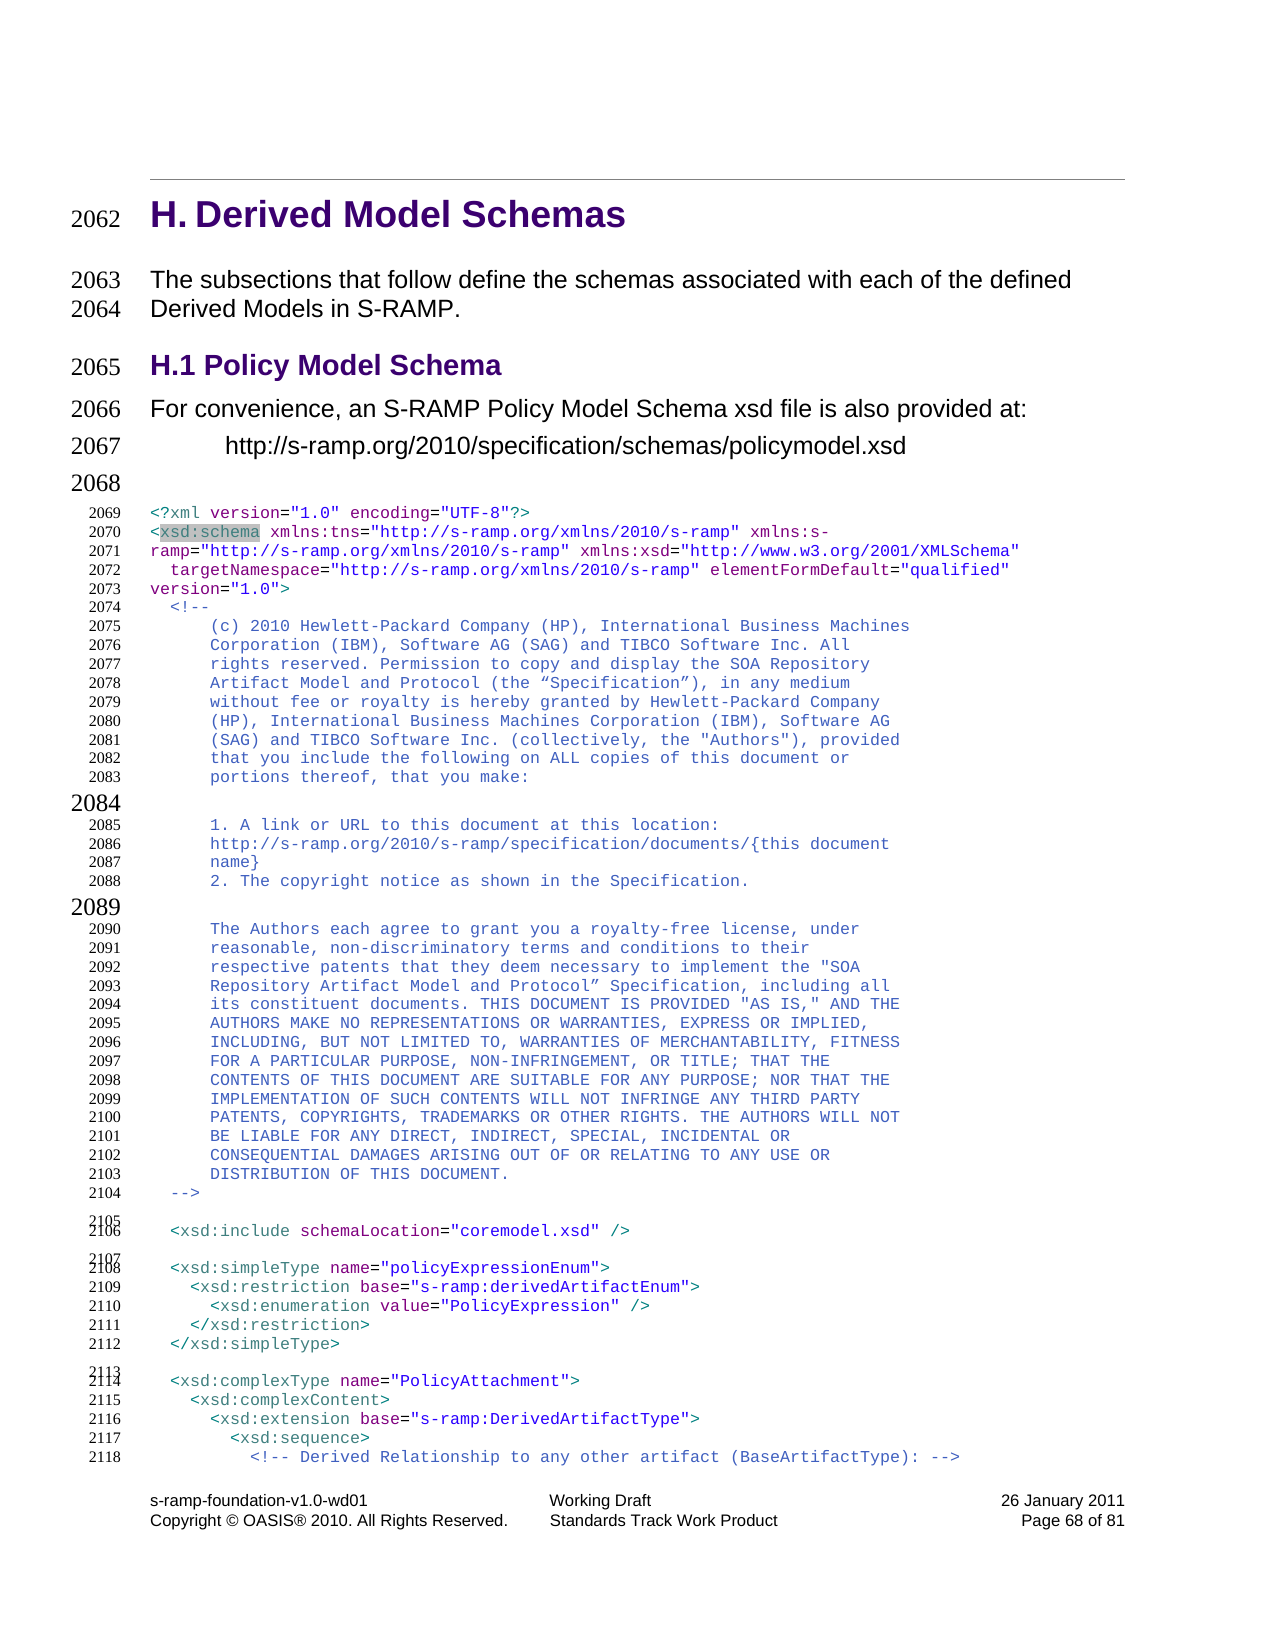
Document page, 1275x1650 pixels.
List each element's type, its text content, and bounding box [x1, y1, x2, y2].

text CONTENTS OF THIS DOCUMENT ARE SUITABLE FOR ANY PURPOSE; NOR THAT THE [150, 1071, 1125, 1090]
text Artifact Model and Protocol (the “Specification”), in any medium [150, 674, 1125, 693]
text without fee or royalty is hereby granted by Hewlett-Packard Company [150, 693, 1125, 712]
text (SAG) and TIBCO Software Inc. (collectively, the "Authors"), provided [150, 731, 1125, 750]
text INCLUDING, BUT NOT LIMITED TO, WARRANTIES OF MERCHANTABILITY, FITNESS [150, 1034, 1125, 1052]
text <!-- [150, 599, 1125, 618]
text <xsd:include schemaLocation="coremodel.xsd" /> [150, 1222, 1125, 1241]
text <xsd:schema xmlns:tns="http://s-ramp.org/xmlns/2010/s-ramp" xmlns:s-ramp="http://s-ramp.org/xmlns/2010/s-ramp" xmlns:xsd="http://www.w3.org/2001/XMLSchema" [150, 524, 1125, 561]
text name} [150, 854, 1125, 873]
text <xsd:enumeration value="PolicyExpression" /> [150, 1298, 1125, 1316]
text reasonable, non-discriminatory terms and conditions to their [150, 939, 1125, 958]
text IMPLEMENTATION OF SUCH CONTENTS WILL NOT INFRINGE ANY THIRD PARTY [150, 1090, 1125, 1109]
text 2. The copyright notice as shown in the Specification. [150, 873, 1125, 892]
text respective patents that they deem necessary to implement the "SOA [150, 958, 1125, 977]
text </xsd:restriction> [150, 1316, 1125, 1335]
text portions thereof, that you make: [150, 769, 1125, 788]
text <xsd:extension base="s-ramp:DerivedArtifactType"> [150, 1411, 1125, 1429]
text FOR A PARTICULAR PURPOSE, NON-INFRINGEMENT, OR TITLE; THAT THE [150, 1052, 1125, 1071]
text PATENTS, COPYRIGHTS, TRADEMARKS OR OTHER RIGHTS. THE AUTHORS WILL NOT [150, 1109, 1125, 1128]
text The subsections that follow define the schemas associated with each of the defined Derived Models in S-RAMP. [150, 265, 1125, 322]
text Repository Artifact Model and Protocol” Specification, including all [150, 977, 1125, 996]
text <xsd:restriction base="s-ramp:derivedArtifactEnum"> [150, 1279, 1125, 1298]
text <?xml version="1.0" encoding="UTF-8"?> [150, 505, 1125, 524]
text 1. A link or URL to this document at this location: [150, 816, 1125, 835]
text BE LIABLE FOR ANY DIRECT, INDIRECT, SPECIAL, INCIDENTAL OR [150, 1128, 1125, 1147]
text <xsd:sequence> [150, 1429, 1125, 1448]
text </xsd:simpleType> [150, 1335, 1125, 1354]
text <xsd:complexType name="PolicyAttachment"> [150, 1373, 1125, 1392]
text <xsd:complexContent> [150, 1392, 1125, 1411]
text CONSEQUENTIAL DAMAGES ARISING OUT OF OR RELATING TO ANY USE OR [150, 1147, 1125, 1166]
text targetNamespace="http://s-ramp.org/xmlns/2010/s-ramp" elementFormDefault="qualified" version="1.0"> [150, 561, 1125, 599]
text --> [150, 1184, 1125, 1203]
subtitle Derived Model Schemas [150, 180, 1125, 236]
text The Authors each agree to grant you a royalty-free license, under [150, 921, 1125, 939]
text its constituent documents. THIS DOCUMENT IS PROVIDED "AS IS," AND THE [150, 996, 1125, 1015]
text DISTRIBUTION OF THIS DOCUMENT. [150, 1166, 1125, 1184]
text rights reserved. Permission to copy and display the SOA Repository [150, 656, 1125, 674]
subtitle Policy Model Schema [150, 347, 1125, 381]
text <!-- Derived Relationship to any other artifact (BaseArtifactType): --> [150, 1448, 1125, 1467]
text (HP), International Business Machines Corporation (IBM), Software AG [150, 712, 1125, 731]
text http://s-ramp.org/2010/specification/schemas/policymodel.xsd [225, 431, 1125, 459]
text (c) 2010 Hewlett-Packard Company (HP), International Business Machines [150, 618, 1125, 637]
text that you include the following on ALL copies of this document or [150, 750, 1125, 769]
text AUTHORS MAKE NO REPRESENTATIONS OR WARRANTIES, EXPRESS OR IMPLIED, [150, 1015, 1125, 1034]
text <xsd:simpleType name="policyExpressionEnum"> [150, 1260, 1125, 1279]
text http://s-ramp.org/2010/s-ramp/specification/documents/{this document [150, 835, 1125, 854]
text Corporation (IBM), Software AG (SAG) and TIBCO Software Inc. All [150, 637, 1125, 656]
text For convenience, an S-RAMP Policy Model Schema xsd file is also provided at: [150, 393, 1125, 422]
